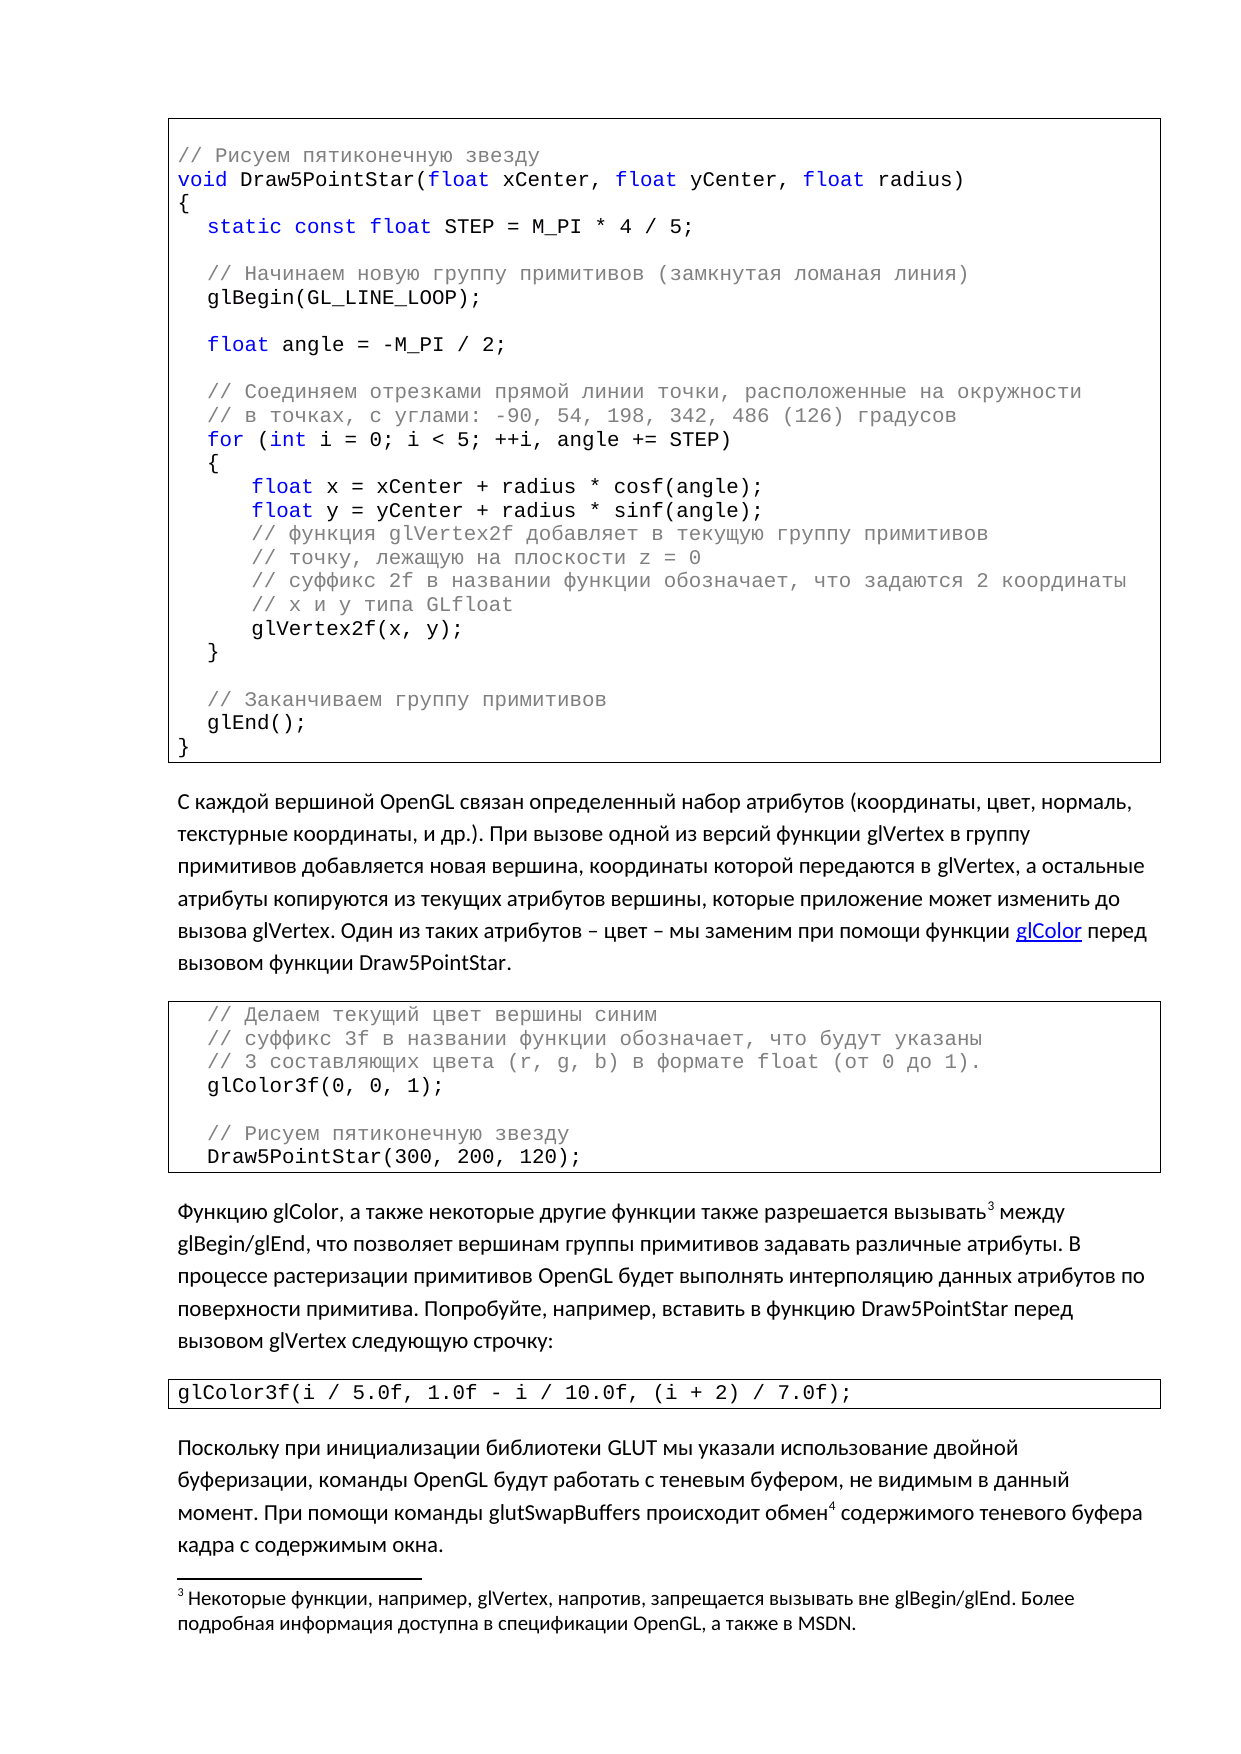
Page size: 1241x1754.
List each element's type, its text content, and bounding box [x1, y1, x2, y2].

text С каждой вершиной OpenGL связан определенный набор атрибутов (координаты, цвет, нормаль, текстурные координаты, и др.). При вызове одной из версий функции glVertex в группу примитивов добавляется новая вершина, координаты которой передаются в glVertex, а остальные атрибуты копируются из текущих атрибутов вершины, которые приложение может изменить до вызова glVertex. Один из таких атрибутов – цвет – мы заменим при помощи функции glColor перед вызовом функции Draw5PointStar. [177, 787, 1152, 976]
text float angle = -M_PI / 2; [177, 334, 1152, 358]
text glEnd(); [177, 712, 1152, 733]
text // функция glVertex2f добавляет в текущую группу примитивов [177, 523, 1152, 547]
text { [177, 452, 1152, 476]
text void Draw5PointStar(float xCenter, float yCenter, float radius) [177, 168, 1152, 192]
text Draw5PointStar(300, 200, 120); [169, 1143, 1160, 1172]
text // точку, лежащую на плоскости z = 0 [177, 547, 1152, 571]
text glVertex2f(x, y); [177, 618, 1152, 641]
text glColor3f(i / 5.0f, 1.0f - i / 10.0f, (i + 2) / 7.0f); [169, 1380, 1160, 1408]
text // Соединяем отрезками прямой линии точки, расположенные на окружности [177, 381, 1152, 405]
text static const float STEP = M_PI * 4 / 5; [177, 216, 1152, 239]
text for (int i = 0; i < 5; ++i, angle += STEP) [177, 429, 1152, 452]
text Поскольку при инициализации библиотеки GLUT мы указали использование двойной буферизации, команды OpenGL будут работать с теневым буфером, не видимым в данный момент. При помощи команды glutSwapBuffers происходит обмен содержимого теневого буфера кадра с содержимым окна. [177, 1433, 1152, 1558]
text Функцию glColor, а также некоторые другие функции также разрешается вызывать между glBegin/glEnd, что позволяет вершинам группы примитивов задавать различные атрибуты. В процессе растеризации примитивов OpenGL будет выполнять интерполяцию данных атрибутов по поверхности примитива. Попробуйте, например, вставить в функцию Draw5PointStar перед вызовом glVertex следующую строчку: [177, 1197, 1152, 1354]
text float x = xCenter + radius * cosf(angle); [177, 476, 1152, 499]
text // Рисуем пятиконечную звезду [177, 145, 1152, 168]
text // x и y типа GLfloat [177, 594, 1152, 618]
text // суффикс 2f в названии функции обозначает, что задаются 2 координаты [177, 571, 1152, 594]
text // суффикс 3f в названии функции обозначает, что будут указаны [177, 1028, 1152, 1052]
text // в точках, с углами: -90, 54, 198, 342, 486 (126) градусов [177, 405, 1152, 429]
text // Делаем текущий цвет вершины синим [169, 1002, 1160, 1028]
text float y = yCenter + radius * sinf(angle); [177, 499, 1152, 523]
text // Начинаем новую группу примитивов (замкнутая ломаная линия) [177, 263, 1152, 287]
text } [177, 641, 1152, 665]
text // 3 составляющих цвета (r, g, b) в формате float (от 0 до 1). [177, 1052, 1152, 1075]
text } [169, 733, 1160, 762]
text { [177, 192, 1152, 216]
text // Заканчиваем группу примитивов [177, 689, 1152, 712]
text // Рисуем пятиконечную звезду [177, 1122, 1152, 1143]
text glBegin(GL_LINE_LOOP); [177, 287, 1152, 310]
text glColor3f(0, 0, 1); [177, 1075, 1152, 1099]
